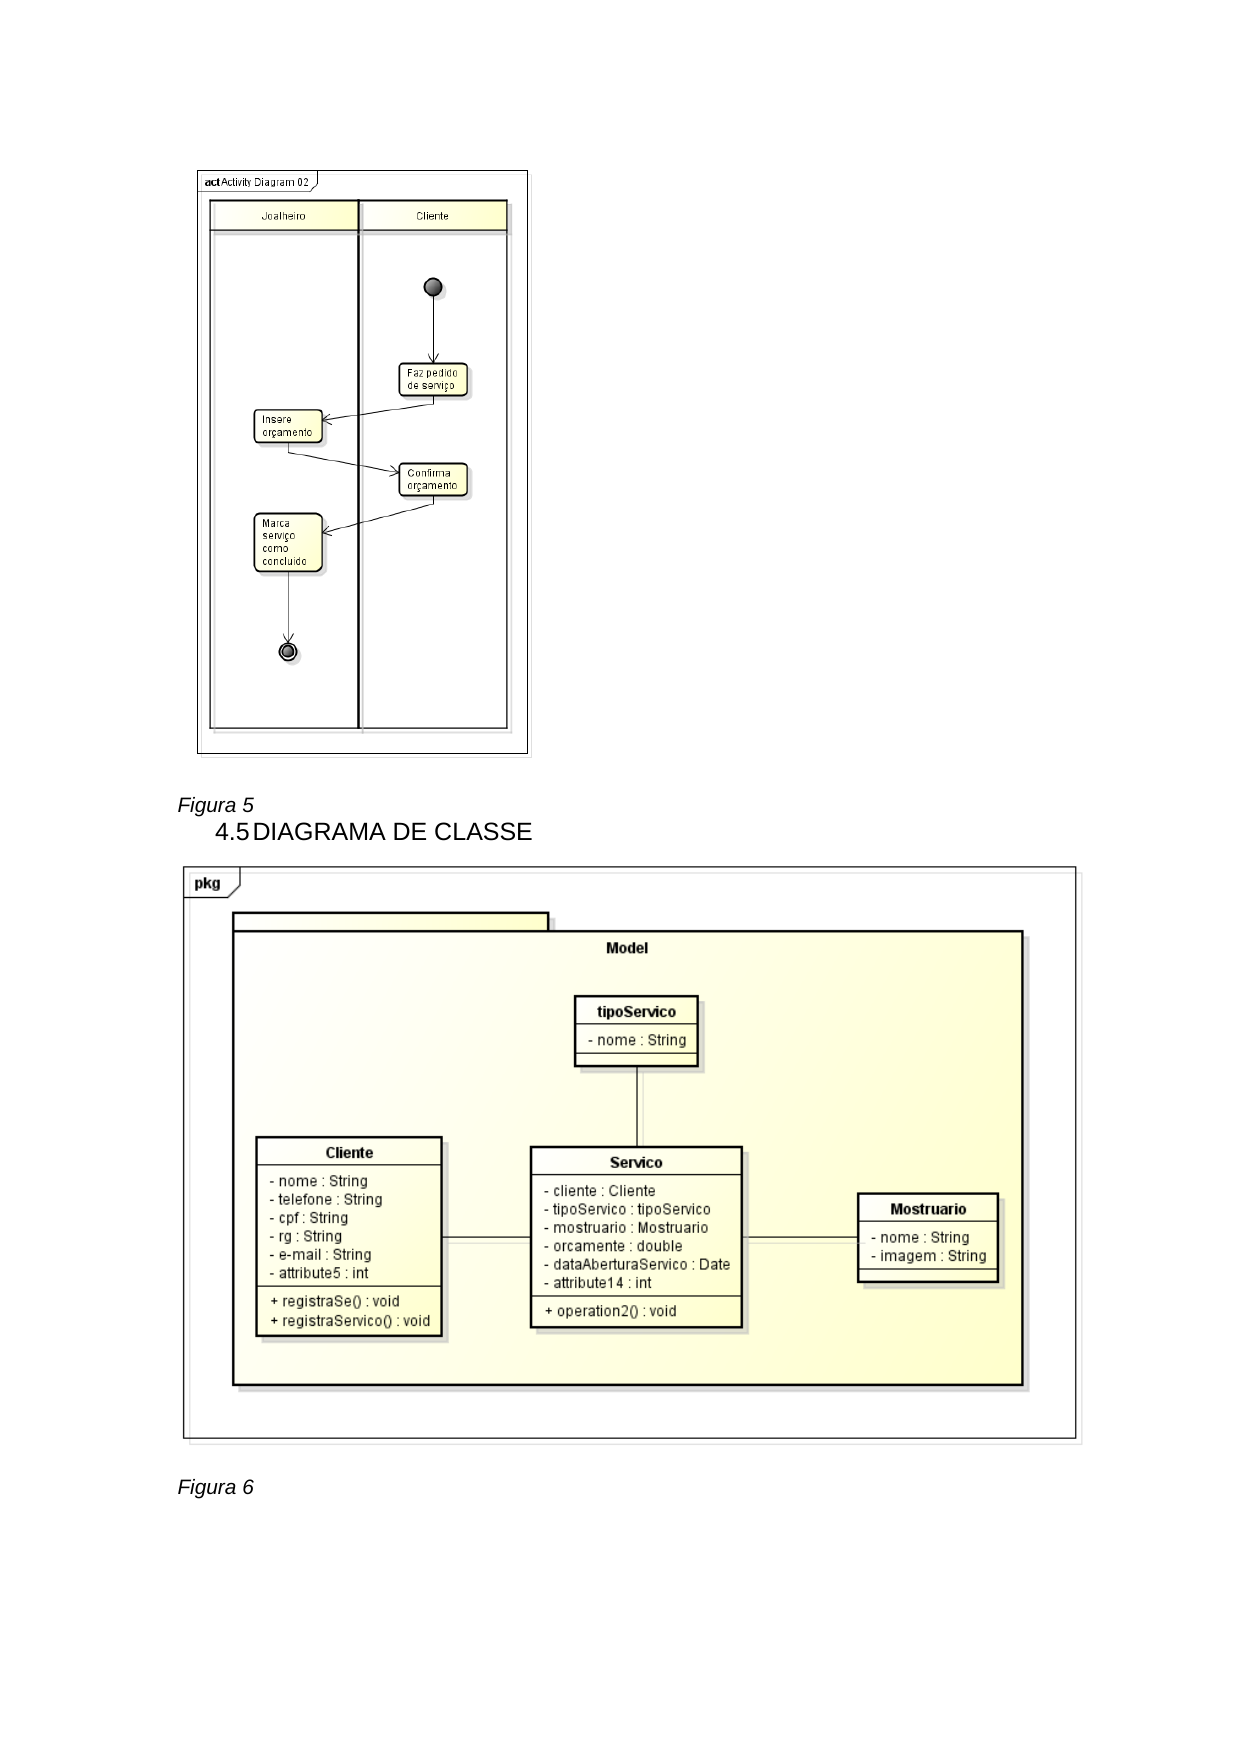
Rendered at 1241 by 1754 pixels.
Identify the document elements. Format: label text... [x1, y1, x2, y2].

text Figura 5 [177, 793, 1063, 817]
picture [177, 147, 557, 779]
subtitle DIAGRAMA DE CLASSE [215, 817, 1063, 845]
picture [177, 859, 1123, 1461]
text Figura 6 [177, 1475, 1063, 1499]
